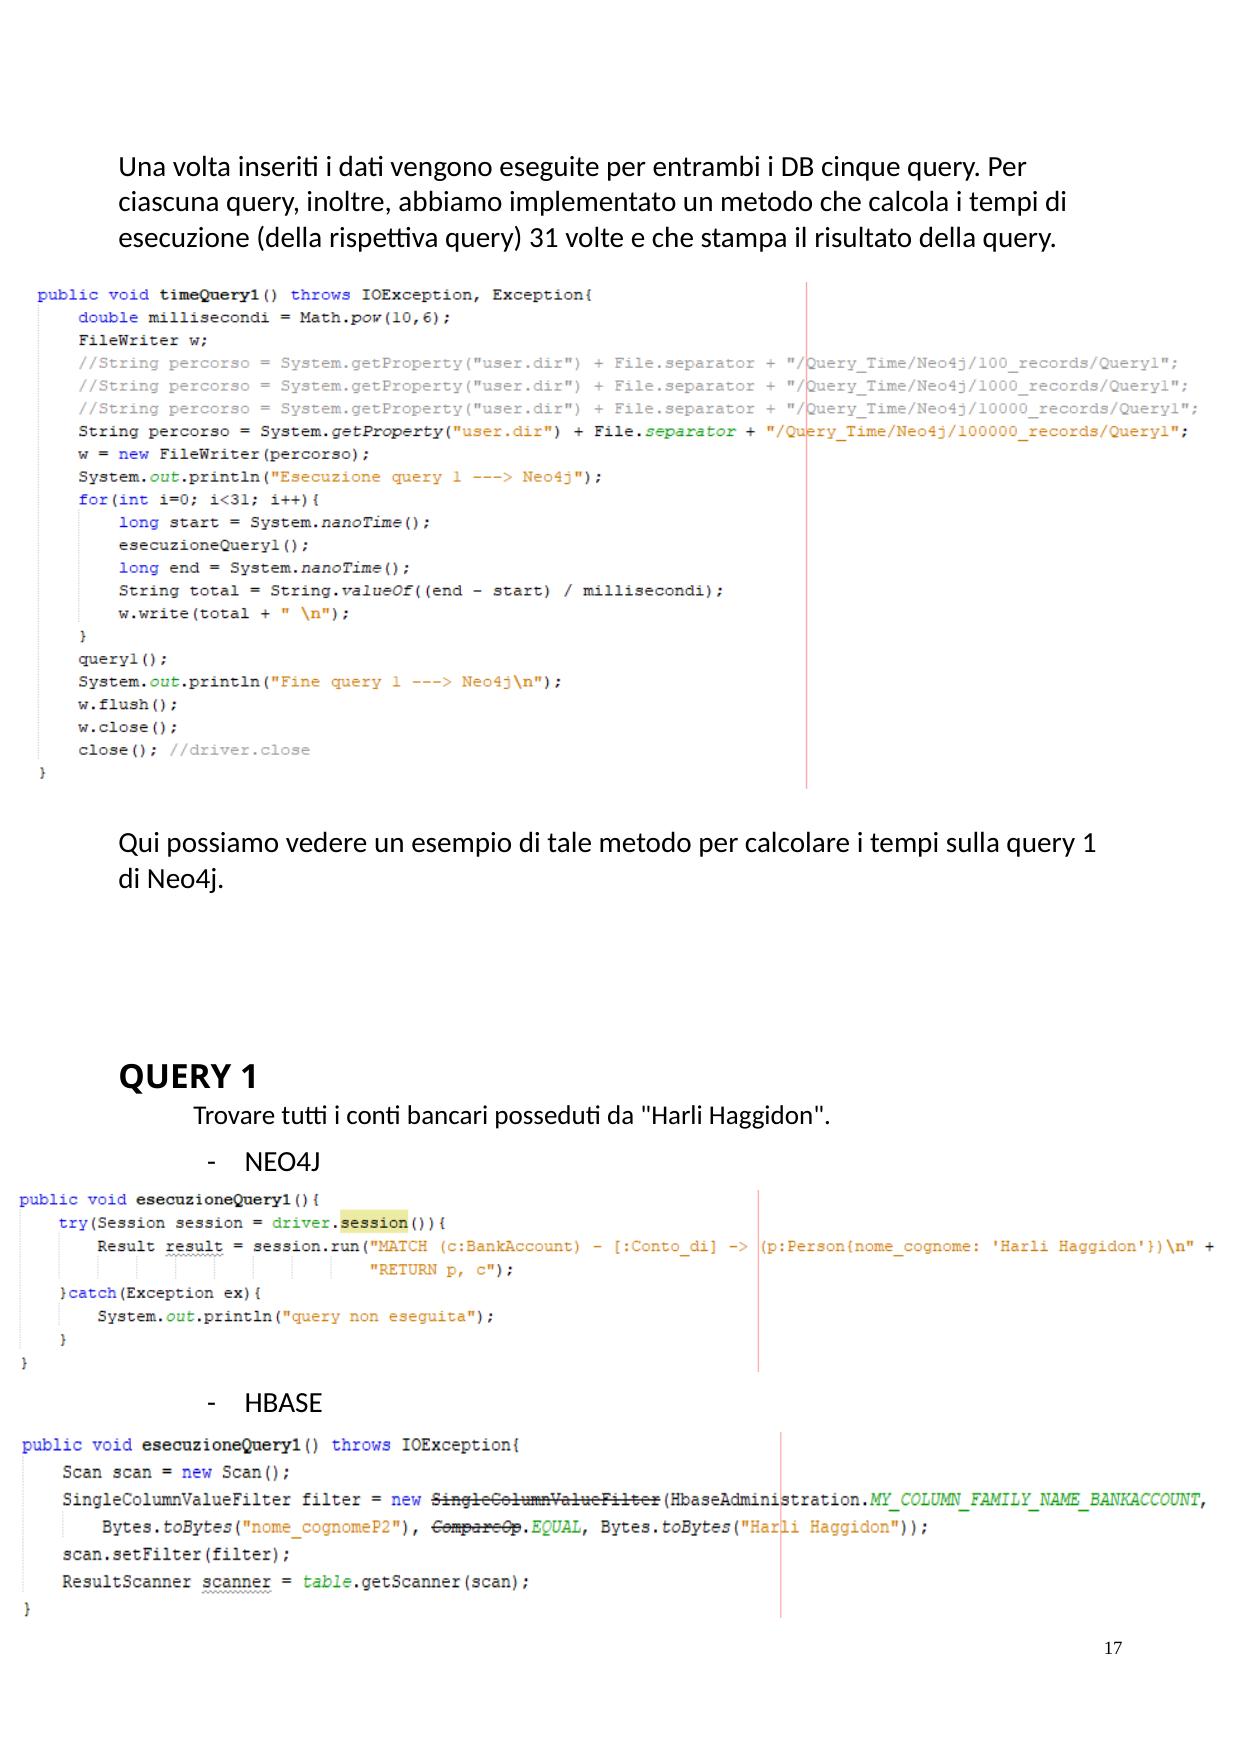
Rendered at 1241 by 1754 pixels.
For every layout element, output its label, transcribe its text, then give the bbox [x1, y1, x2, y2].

list NEO4J [207, 1143, 1122, 1179]
picture [11, 1190, 1218, 1372]
text Una volta inseriti i dati vengono eseguite per entrambi i DB cinque query. Per ciascuna query, inoltre, abbiamo implementato un metodo che calcola i tempi di esecuzione (della rispettiva query) 31 volte e che stampa il risultato della query. [118, 148, 1122, 254]
picture [15, 1432, 1209, 1618]
subtitle QUERY 1 [118, 1052, 1122, 1098]
list HBASE [207, 1384, 1122, 1419]
picture [29, 282, 1204, 789]
list Trovare tutti i conti bancari posseduti da "Harli Haggidon". [193, 1098, 1122, 1131]
text Qui possiamo vedere un esempio di tale metodo per calcolare i tempi sulla query 1 di Neo4j. [118, 824, 1122, 896]
